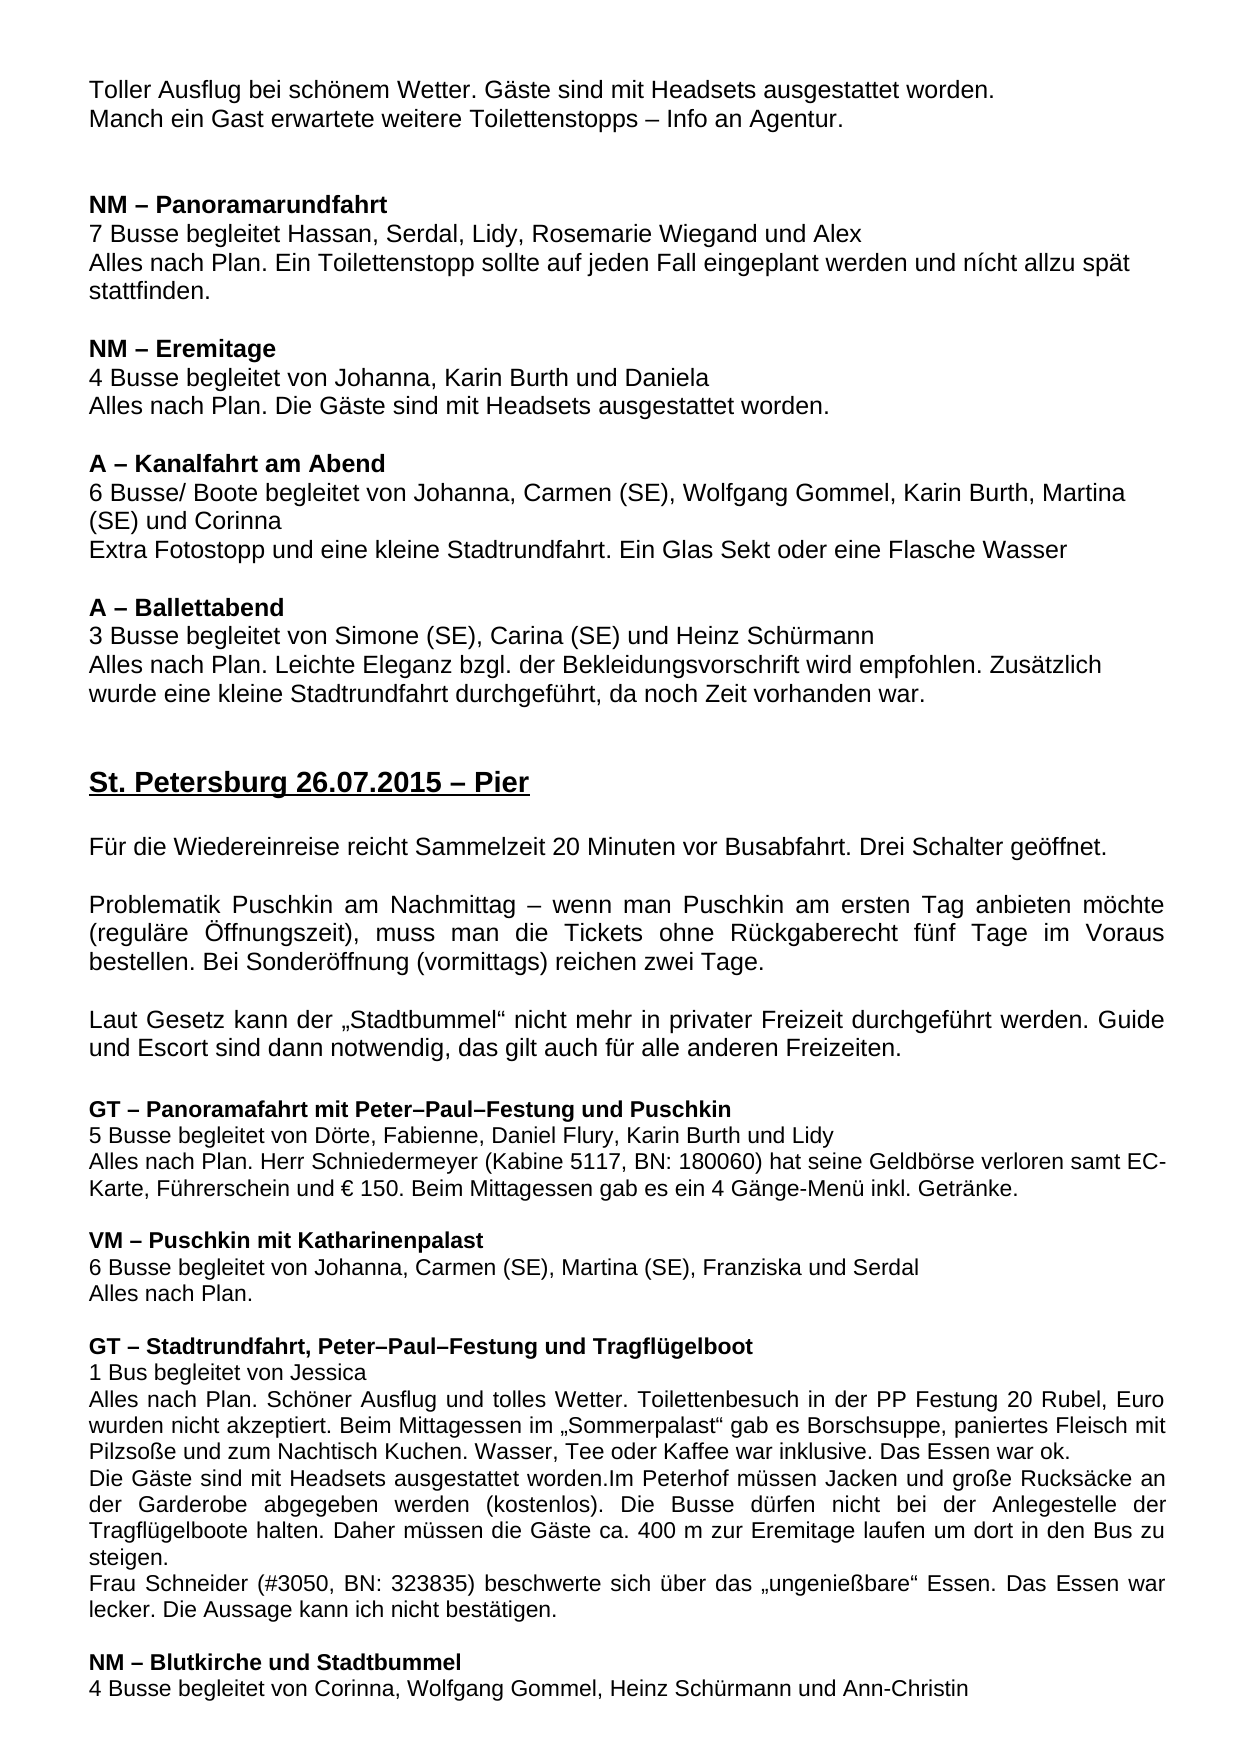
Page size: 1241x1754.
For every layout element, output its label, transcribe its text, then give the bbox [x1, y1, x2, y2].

subtitle St. Petersburg 26.07.2015 – Pier [89, 765, 1167, 798]
text Manch ein Gast erwartete weitere Toilettenstopps – Info an Agentur. [89, 104, 1167, 132]
subtitle Laut Gesetz kann der „Stadtbummel“ nicht mehr in privater Freizeit durchgeführt werden. Guide und Escort sind dann notwendig, das gilt auch für alle anderen Freizeiten. [89, 1004, 1167, 1062]
text Alles nach Plan. Ein Toilettenstopp sollte auf jeden Fall eingeplant werden und nícht allzu spät stattfinden. [89, 247, 1167, 305]
text Extra Fotostopp und eine kleine Stadtrundfahrt. Ein Glas Sekt oder eine Flasche Wasser [89, 535, 1167, 564]
text NM – Eremitage [89, 334, 1167, 362]
subtitle Frau Schneider (#3050, BN: 323835) beschwerte sich über das „ungenießbare“ Essen. Das Essen war lecker. Die Aussage kann ich nicht bestätigen. [89, 1570, 1167, 1623]
subtitle NM – Blutkirche und Stadtbummel [89, 1649, 1167, 1675]
text 4 Busse begleitet von Johanna, Karin Burth und Daniela [89, 362, 1167, 391]
text Alles nach Plan. Die Gäste sind mit Headsets ausgestattet worden. [89, 391, 1167, 420]
subtitle 6 Busse begleitet von Johanna, Carmen (SE), Martina (SE), Franziska und Serdal [89, 1254, 1167, 1280]
subtitle Problematik Puschkin am Nachmittag – wenn man Puschkin am ersten Tag anbieten möchte (reguläre Öffnungszeit), muss man die Tickets ohne Rückgaberecht fünf Tage im Voraus bestellen. Bei Sonderöffnung (vormittags) reichen zwei Tage. [89, 889, 1167, 976]
subtitle GT – Stadtrundfahrt, Peter–Paul–Festung und Tragflügelboot [89, 1333, 1167, 1359]
text Toller Ausflug bei schönem Wetter. Gäste sind mit Headsets ausgestattet worden. [89, 75, 1167, 104]
subtitle Alles nach Plan. Herr Schniedermeyer (Kabine 5117, BN: 180060) hat seine Geldbörse verloren samt EC-Karte, Führerschein und € 150. Beim Mittagessen gab es ein 4 Gänge-Menü inkl. Getränke. [89, 1148, 1167, 1201]
subtitle 1 Bus begleitet von Jessica [89, 1359, 1167, 1386]
text A – Kanalfahrt am Abend [89, 449, 1167, 477]
subtitle 5 Busse begleitet von Dörte, Fabienne, Daniel Flury, Karin Burth und Lidy [89, 1122, 1167, 1148]
text 6 Busse/ Boote begleitet von Johanna, Carmen (SE), Wolfgang Gommel, Karin Burth, Martina (SE) und Corinna [89, 477, 1167, 535]
subtitle VM – Puschkin mit Katharinenpalast [89, 1227, 1167, 1254]
subtitle 4 Busse begleitet von Corinna, Wolfgang Gommel, Heinz Schürmann und Ann-Christin [89, 1675, 1167, 1702]
text 3 Busse begleitet von Simone (SE), Carina (SE) und Heinz Schürmann [89, 621, 1167, 650]
subtitle Alles nach Plan. Schöner Ausflug und tolles Wetter. Toilettenbesuch in der PP Festung 20 Rubel, Euro wurden nicht akzeptiert. Beim Mittagessen im „Sommerpalast“ gab es Borschsuppe, paniertes Fleisch mit Pilzsoße und zum Nachtisch Kuchen. Wasser, Tee oder Kaffee war inklusive. Das Essen war ok. [89, 1386, 1167, 1464]
text Alles nach Plan. Leichte Eleganz bzgl. der Bekleidungsvorschrift wird empfohlen. Zusätzlich wurde eine kleine Stadtrundfahrt durchgeführt, da noch Zeit vorhanden war. [89, 650, 1167, 707]
text A – Ballettabend [89, 592, 1167, 621]
subtitle GT – Panoramafahrt mit Peter–Paul–Festung und Puschkin [89, 1096, 1167, 1122]
subtitle Für die Wiedereinreise reicht Sammelzeit 20 Minuten vor Busabfahrt. Drei Schalter geöffnet. [89, 832, 1167, 861]
text NM – Panoramarundfahrt [89, 190, 1167, 219]
text 7 Busse begleitet Hassan, Serdal, Lidy, Rosemarie Wiegand und Alex [89, 219, 1167, 247]
subtitle Alles nach Plan. [89, 1280, 1167, 1306]
subtitle Die Gäste sind mit Headsets ausgestattet worden.Im Peterhof müssen Jacken und große Rucksäcke an der Garderobe abgegeben werden (kostenlos). Die Busse dürfen nicht bei der Anlegestelle der Tragflügelboote halten. Daher müssen die Gäste ca. 400 m zur Eremitage laufen um dort in den Bus zu steigen. [89, 1464, 1167, 1570]
